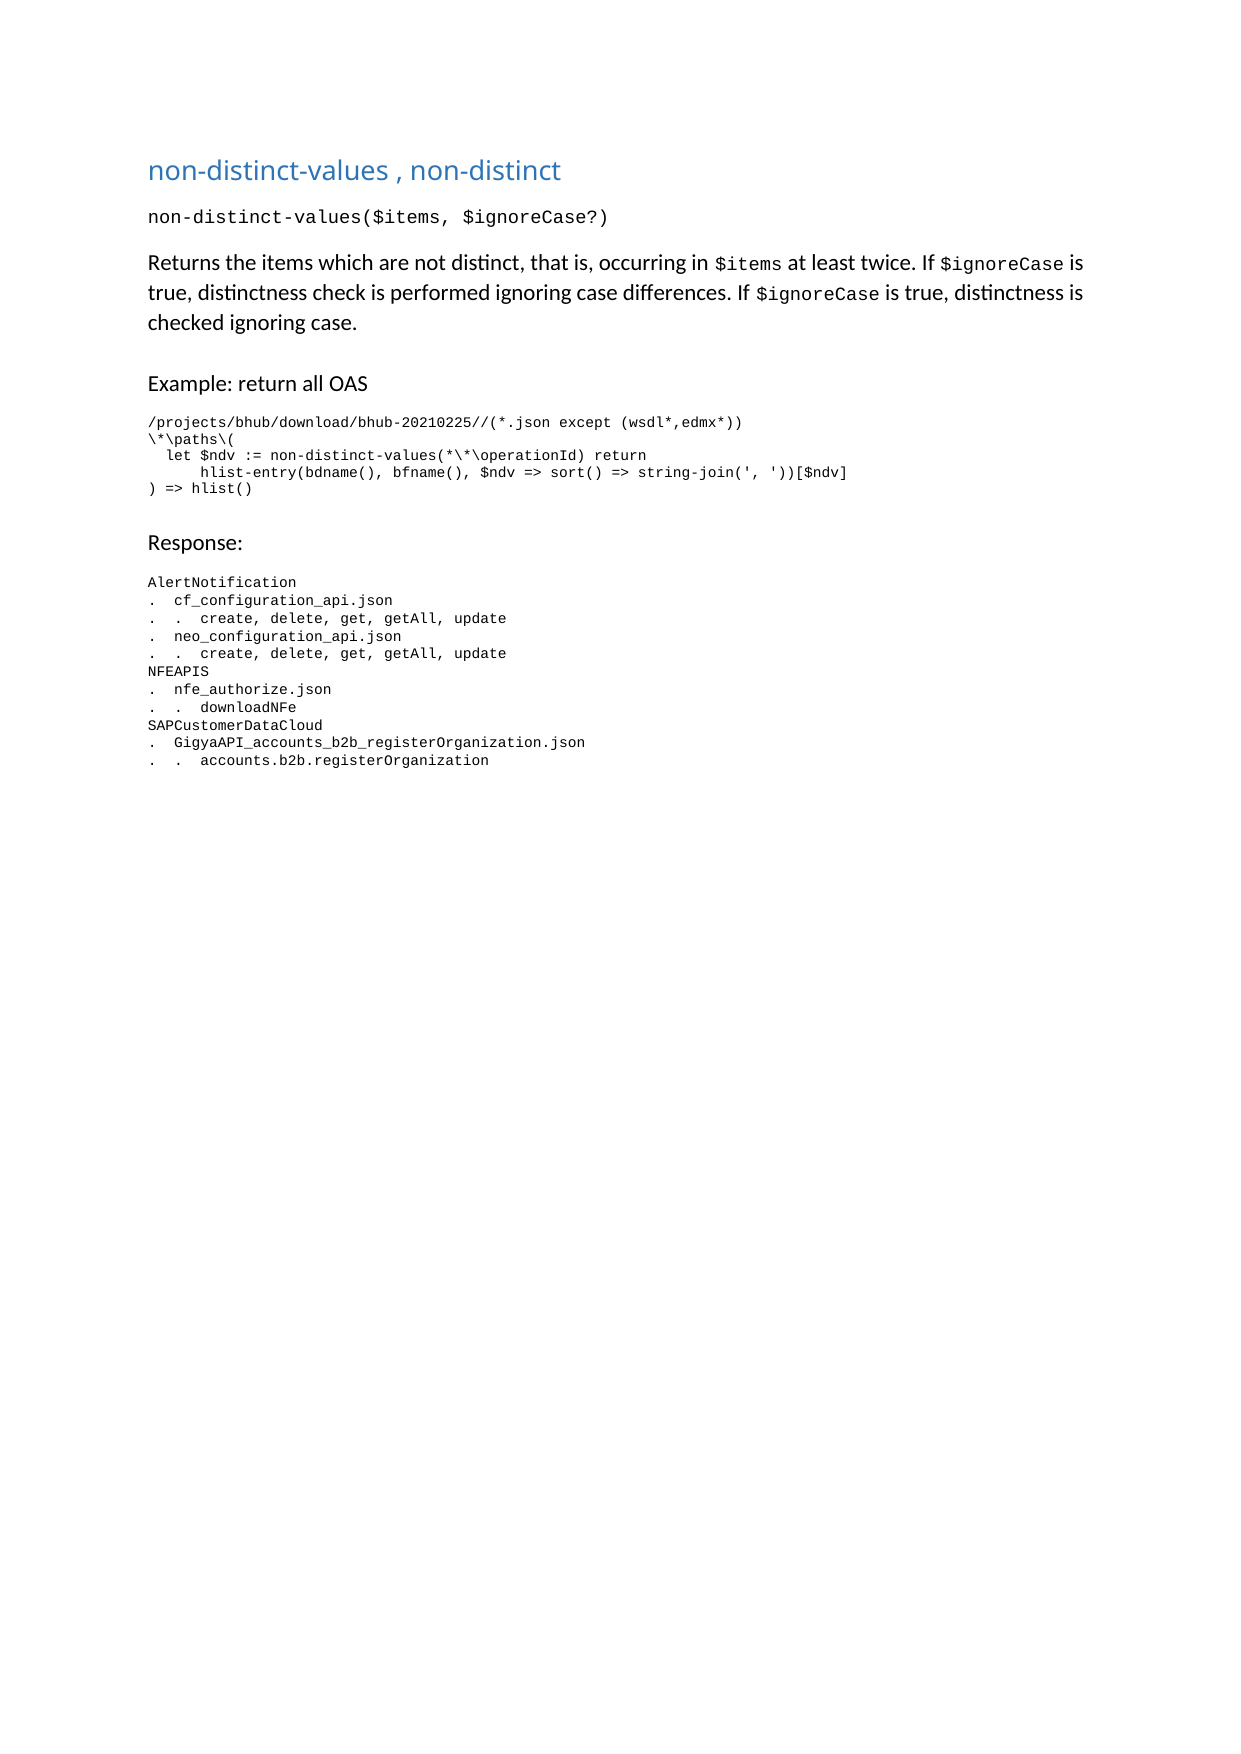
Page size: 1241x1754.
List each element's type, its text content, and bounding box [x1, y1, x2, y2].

text . nfe_authorize.json [148, 682, 1093, 699]
text . . accounts.b2b.registerOrganization [148, 753, 1093, 770]
text non-distinct-values($items, $ignoreCase?) [148, 208, 1093, 229]
text NFEAPIS [148, 664, 1093, 681]
text Returns the items which are not distinct, that is, occurring in $items at least twice. If $ignoreCase is true, distinctness check is performed ignoring case differences. If $ignoreCase is true, distinctness is checked ignoring case. [148, 248, 1093, 336]
text . . create, delete, get, getAll, update [148, 611, 1093, 628]
text . cf_configuration_api.json [148, 593, 1093, 610]
text . neo_configuration_api.json [148, 629, 1093, 645]
text /projects/bhub/download/bhub-20210225//(*.json except (wsdl*,edmx*)) \*\paths\( let $ndv := non-distinct-values(*\*\operationId) return hlist-entry(bdname(), bfname(), $ndv => sort() => string-join(', '))[$ndv] ) => hlist() [235, 416, 1093, 498]
subtitle non-distinct-values , non-distinct [148, 152, 1093, 189]
text AlertNotification [148, 575, 1093, 592]
text . . create, delete, get, getAll, update [148, 647, 1093, 663]
text Example: return all OAS [148, 369, 1093, 397]
text SAPCustomerDataCloud [148, 718, 1093, 734]
text Response: [148, 528, 1093, 557]
text . . downloadNFe [148, 700, 1093, 717]
text . GigyaAPI_accounts_b2b_registerOrganization.json [148, 736, 1093, 752]
